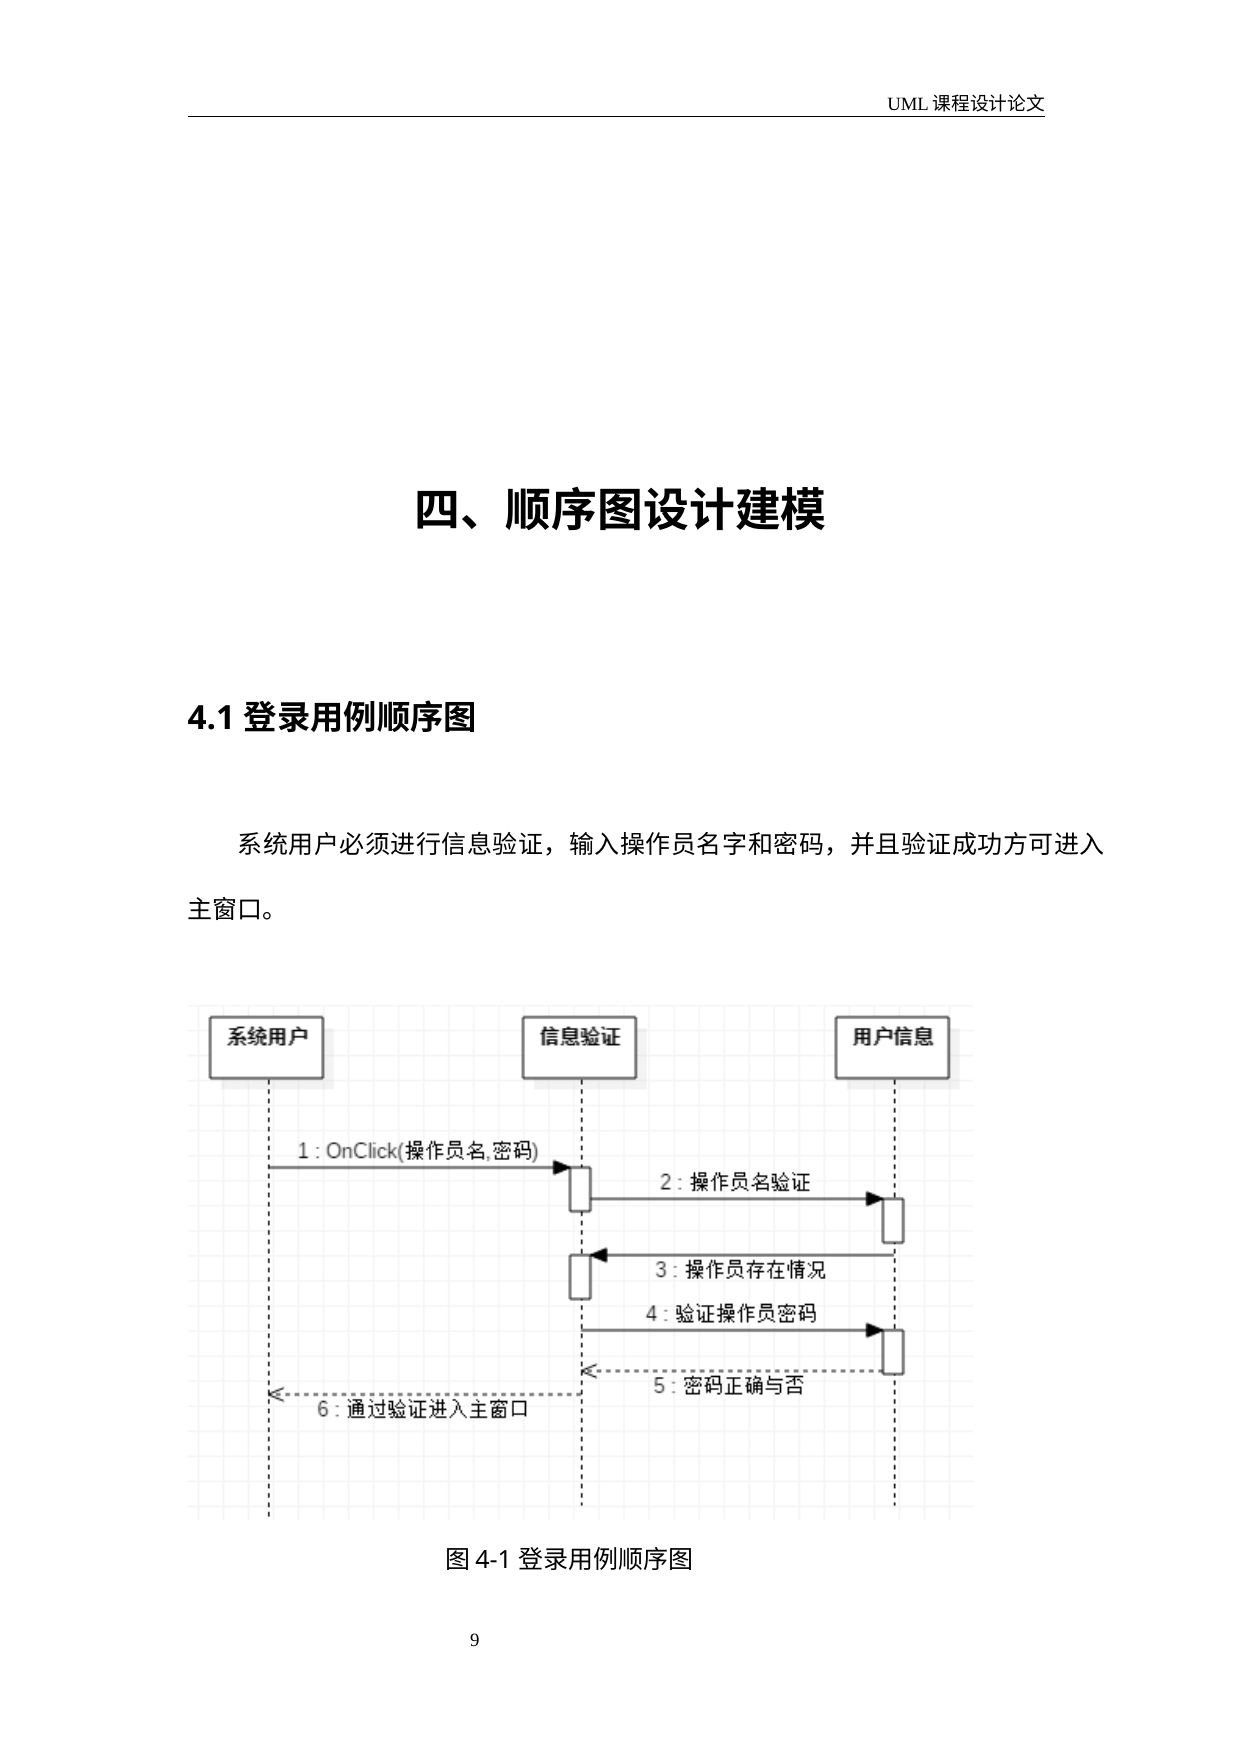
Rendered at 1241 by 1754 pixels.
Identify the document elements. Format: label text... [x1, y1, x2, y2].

subtitle 四、顺序图设计建模 [187, 457, 1053, 555]
subtitle 4.1 登录用例顺序图 [187, 683, 1053, 748]
text 系统用户必须进行信息验证，输入操作员名字和密码，并且验证成功方可进入主窗口。 [187, 810, 1106, 940]
text 图4-1 登录用例顺序图 [187, 1525, 1053, 1590]
picture [187, 1005, 974, 1520]
